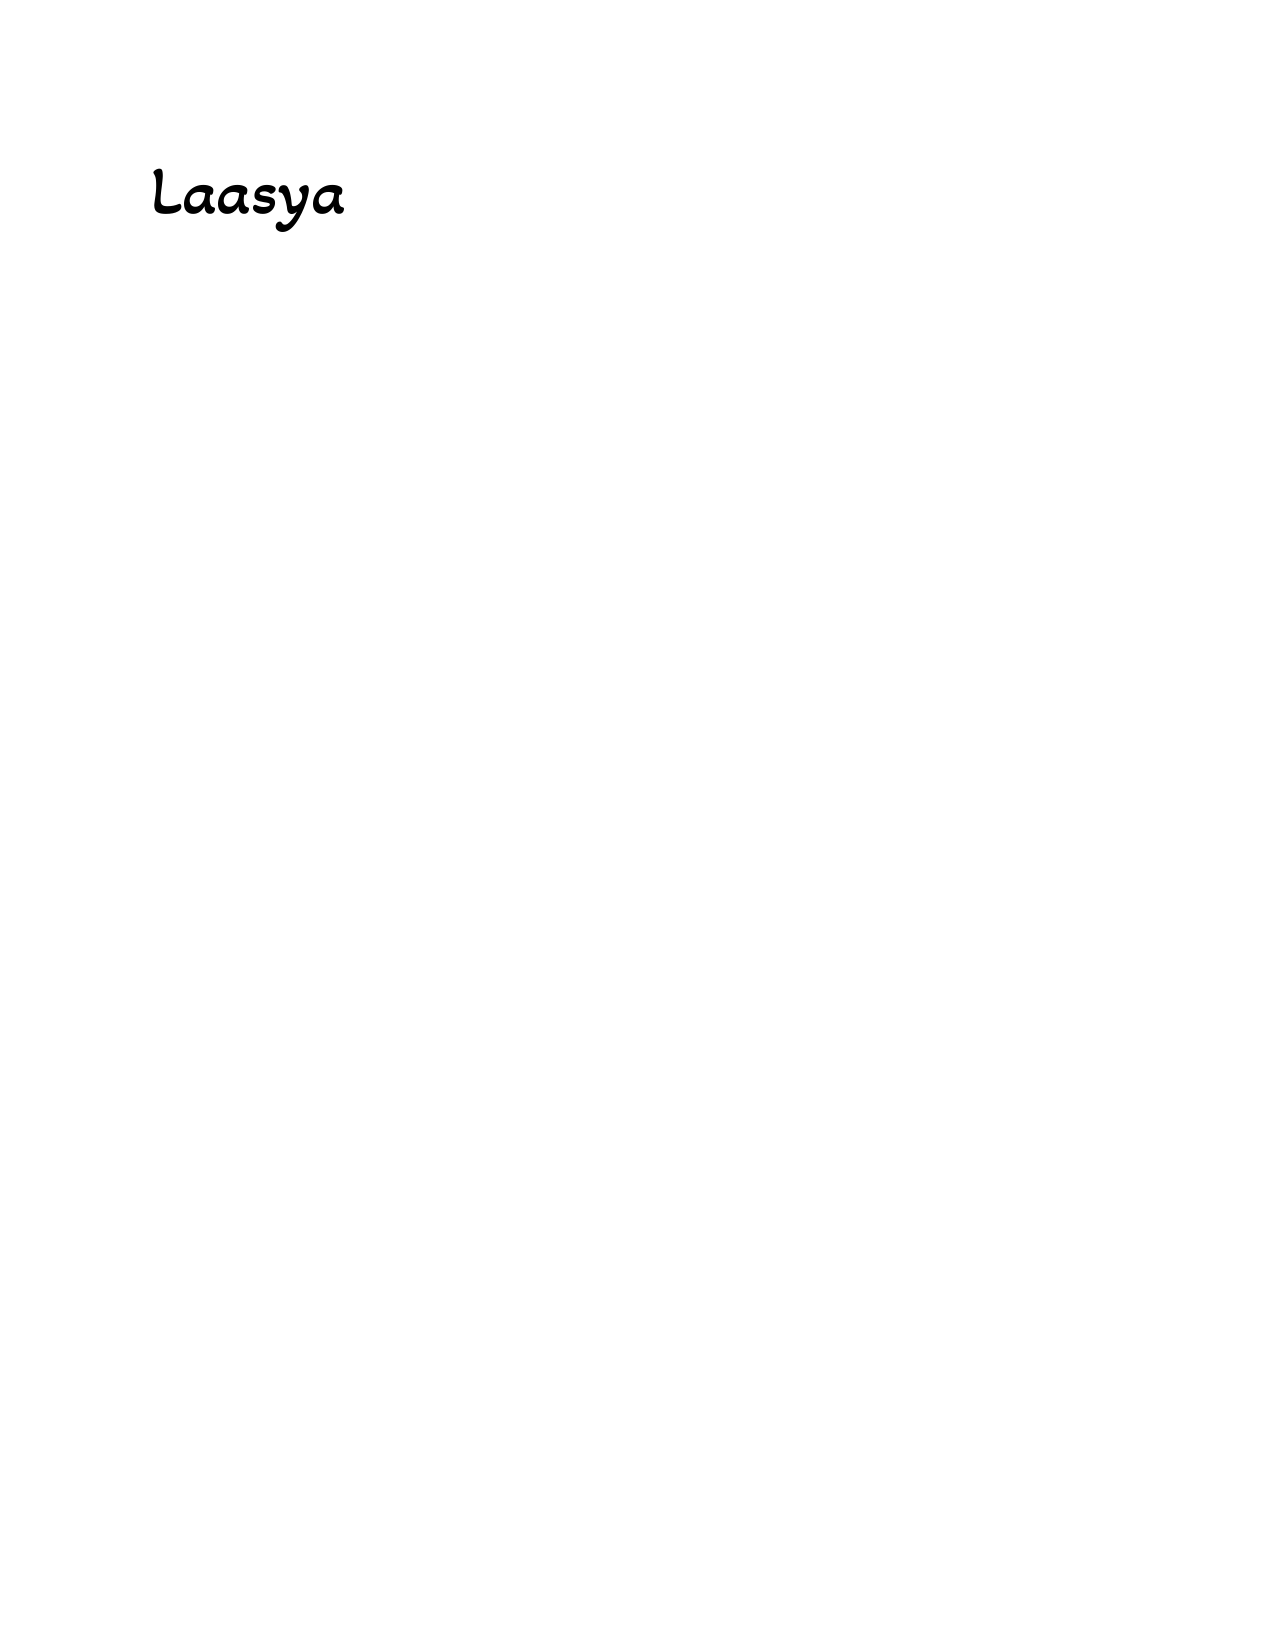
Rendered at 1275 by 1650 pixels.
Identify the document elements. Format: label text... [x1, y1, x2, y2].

text Laasya [150, 150, 1125, 232]
